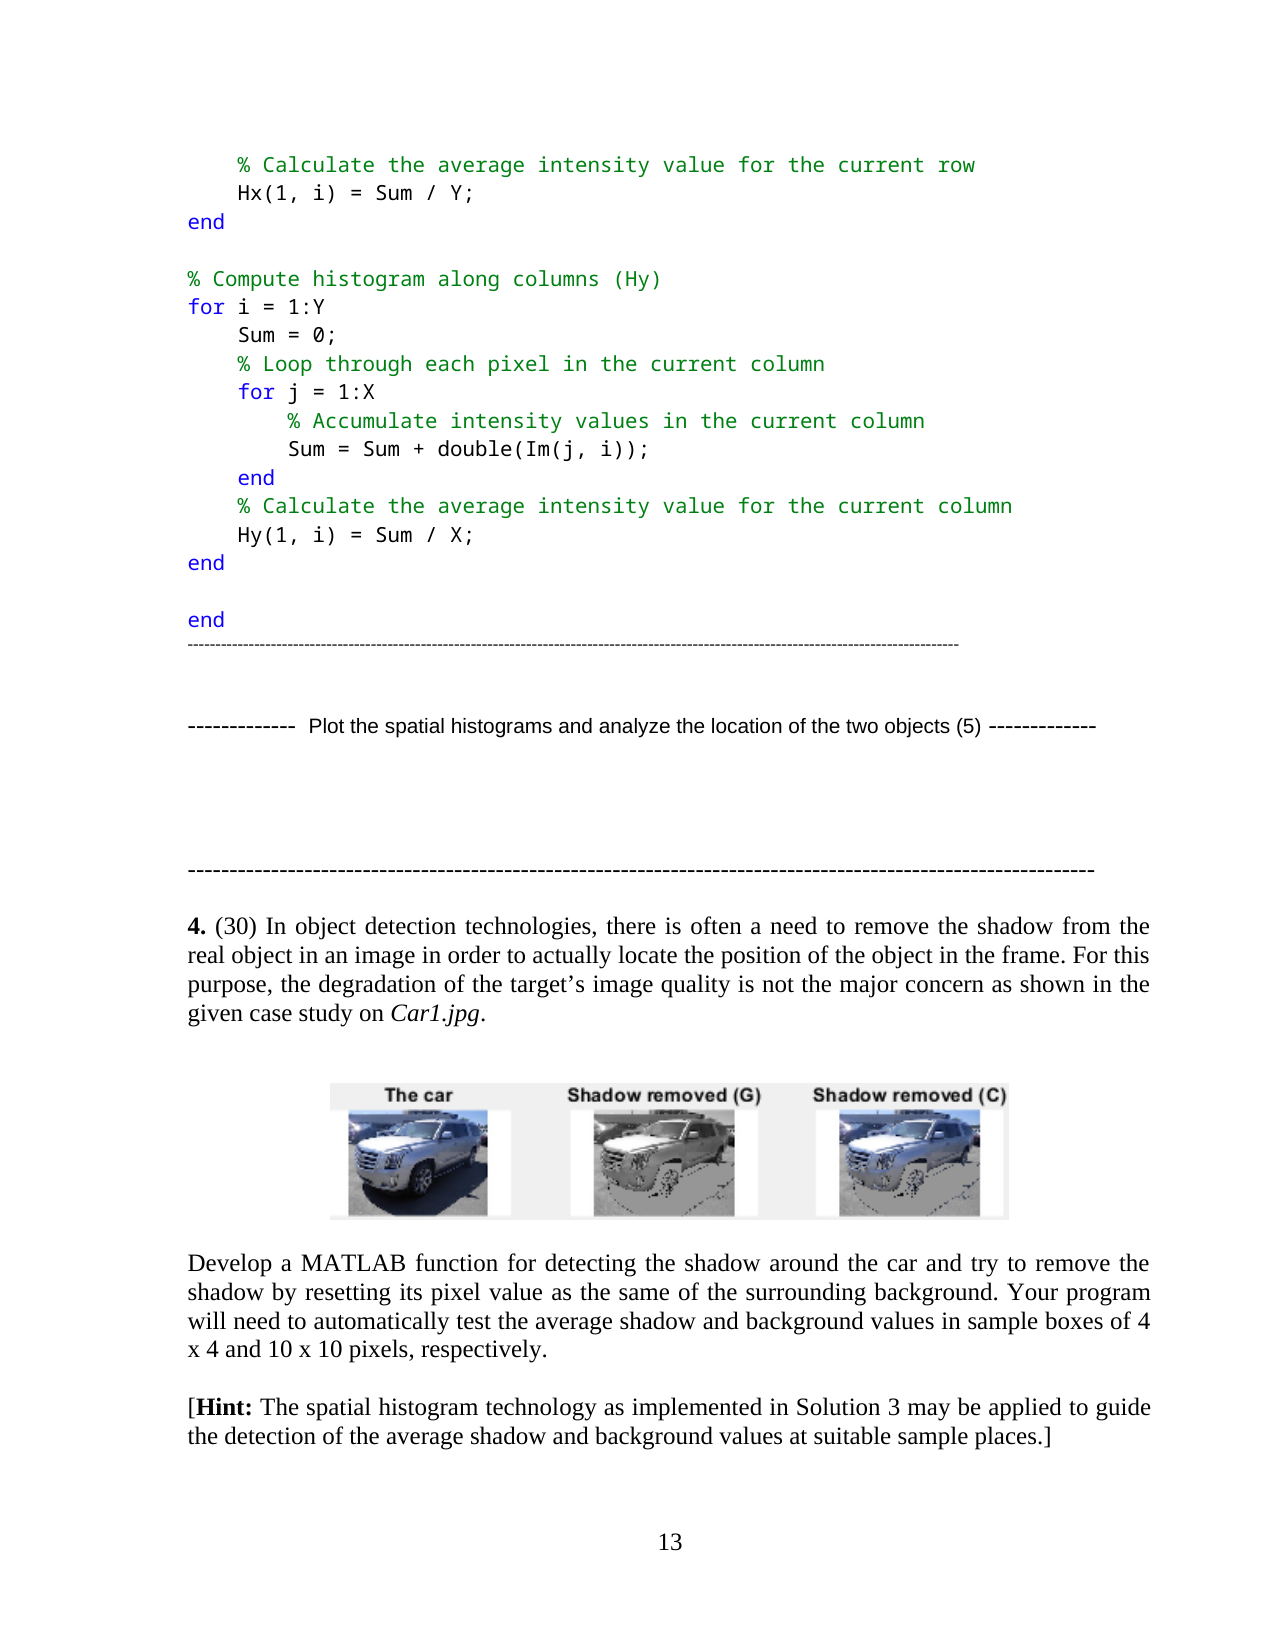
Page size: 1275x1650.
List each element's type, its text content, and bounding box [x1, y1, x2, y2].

text end [187, 605, 1152, 633]
text Sum = Sum + double(Im(j, i)); [187, 434, 1152, 463]
text end [187, 207, 1152, 235]
text for j = 1:X [187, 377, 1152, 406]
text % Compute histogram along columns (Hy) [187, 264, 1152, 292]
text % Calculate the average intensity value for the current row [187, 150, 1152, 178]
text ------------------------------------------------------------------------------------------------------------------------------------------- [187, 633, 1152, 653]
text [Hint: The spatial histogram technology as implemented in Solution 3 may be applied to guide the detection of the average shadow and background values at suitable sample places.] [187, 1392, 1152, 1449]
text end [187, 548, 1152, 577]
text ------------- Plot the spatial histograms and analyze the location of the two objects (5) ------------- [187, 710, 1152, 739]
text 4. (30) In object detection technologies, there is often a need to remove the shadow from the real object in an image in order to actually locate the position of the object in the frame. For this purpose, the degradation of the target’s image quality is not the major concern as shown in the given case study on Car1.jpg. [187, 911, 1152, 1026]
text end [187, 463, 1152, 491]
text Hy(1, i) = Sum / X; [187, 520, 1152, 548]
text for i = 1:Y [187, 292, 1152, 321]
text Hx(1, i) = Sum / Y; [187, 178, 1152, 207]
text Sum = 0; [187, 321, 1152, 349]
text % Accumulate intensity values in the current column [187, 406, 1152, 434]
text ------------------------------------------------------------------------------------------------------------- [187, 854, 1152, 883]
text % Loop through each pixel in the current column [187, 349, 1152, 377]
text % Calculate the average intensity value for the current column [187, 491, 1152, 520]
picture [330, 1083, 1010, 1220]
text Develop a MATLAB function for detecting the shadow around the car and try to remove the shadow by resetting its pixel value as the same of the surrounding background. Your program will need to automatically test the average shadow and background values in sample boxes of 4 x 4 and 10 x 10 pixels, respectively. [187, 1248, 1152, 1363]
